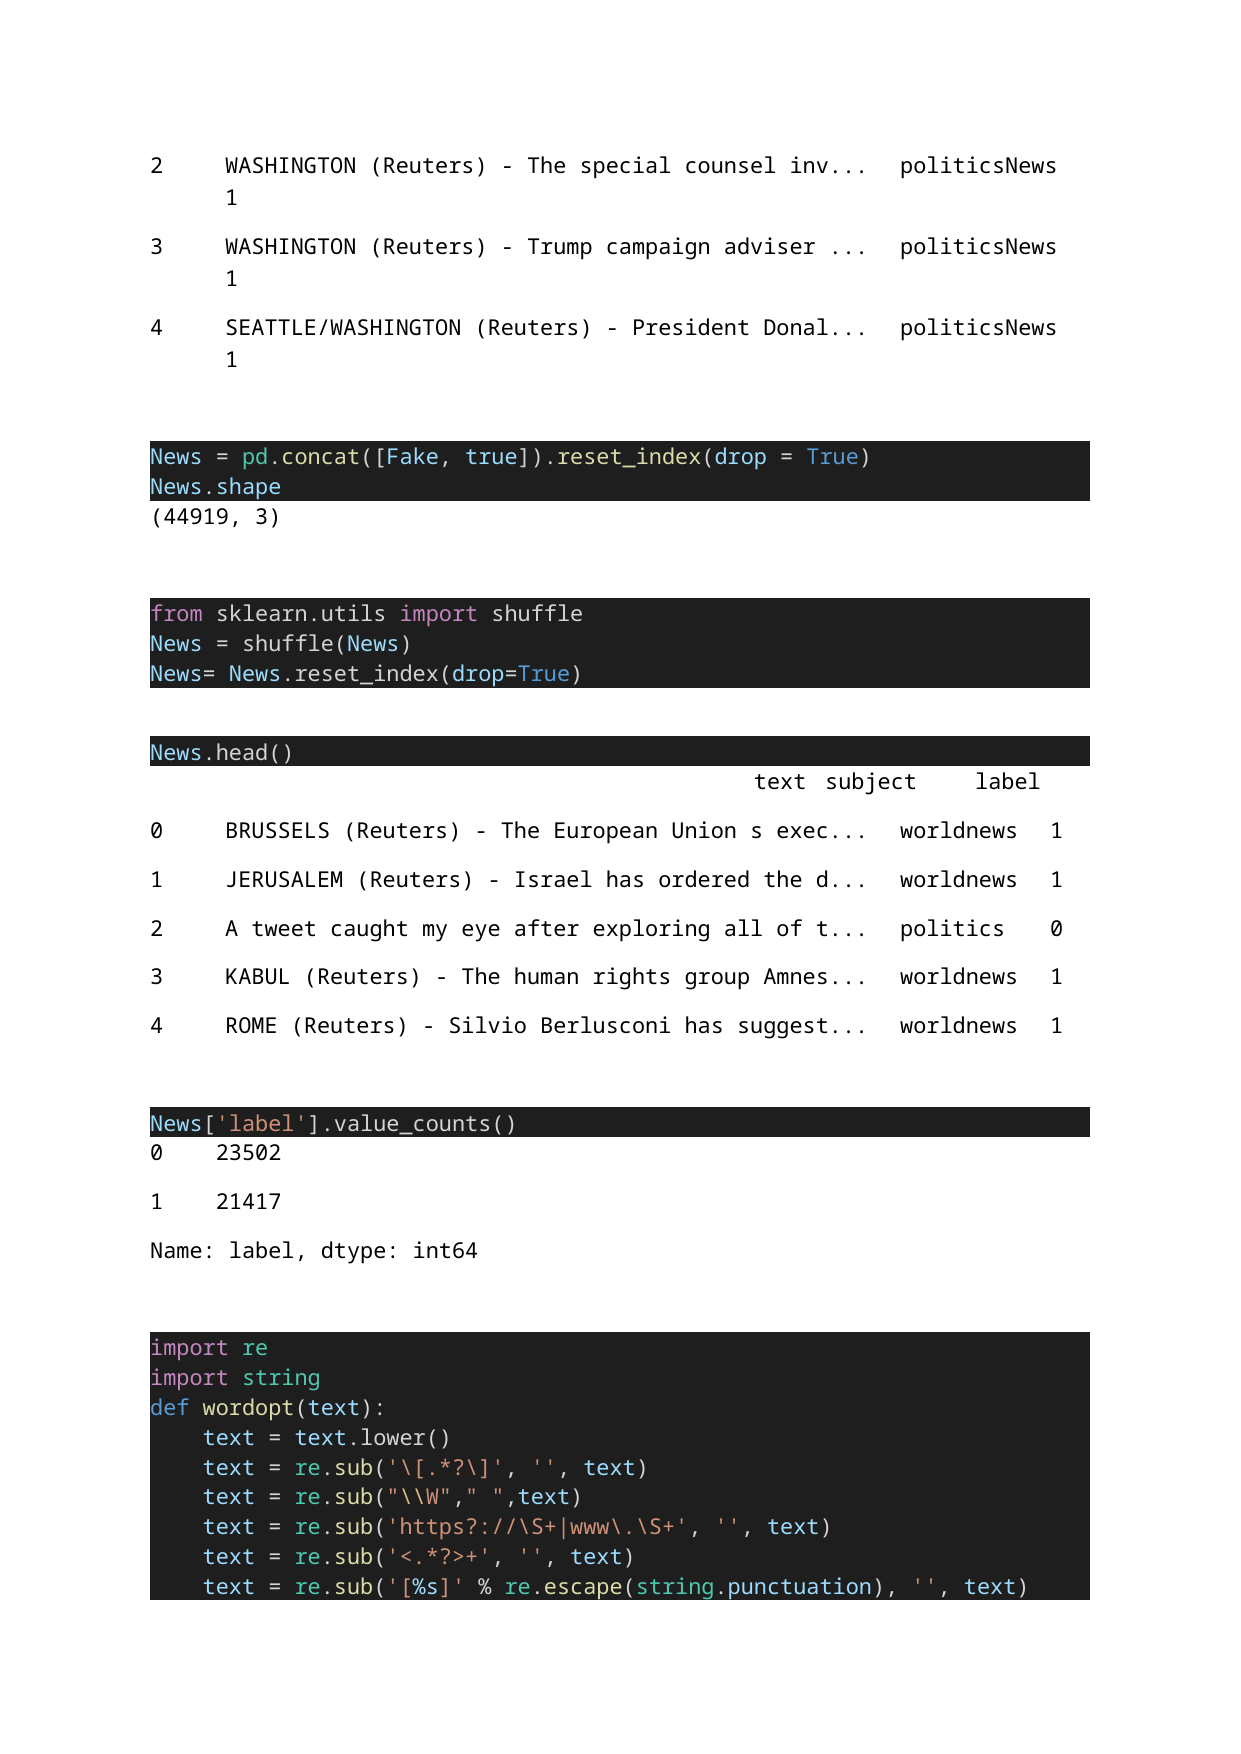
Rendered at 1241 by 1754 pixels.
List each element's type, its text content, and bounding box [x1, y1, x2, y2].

text 3 WASHINGTON (Reuters) - Trump campaign adviser ... politicsNews 1 [150, 231, 1090, 293]
text 2 A tweet caught my eye after exploring all of t... politics 0 [150, 912, 1090, 942]
text text = re.sub("\\W"," ",text) [150, 1481, 1090, 1511]
text text = re.sub('\[.*?\]', '', text) [150, 1451, 1090, 1481]
text News.shape [150, 471, 1090, 501]
text text = re.sub('https?://\S+|www\.\S+', '', text) [150, 1511, 1090, 1541]
text 0 23502 [150, 1137, 1090, 1167]
text 1 21417 [150, 1186, 1090, 1216]
text text subject label [150, 766, 1090, 796]
text News = shuffle(News) [150, 628, 1090, 658]
text Name: label, dtype: int64 [150, 1235, 1090, 1264]
text text = re.sub('<.*?>+', '', text) [150, 1541, 1090, 1571]
text 1 JERUSALEM (Reuters) - Israel has ordered the d... worldnews 1 [150, 864, 1090, 893]
text News = pd.concat([Fake, true]).reset_index(drop = True) [150, 441, 1090, 471]
text import string [150, 1362, 1090, 1392]
text 4 ROME (Reuters) - Silvio Berlusconi has suggest... worldnews 1 [150, 1010, 1090, 1040]
text text = re.sub('[%s]' % re.escape(string.punctuation), '', text) [150, 1571, 1090, 1600]
text import re [150, 1332, 1090, 1362]
text (44919, 3) [150, 501, 1090, 531]
text 2 WASHINGTON (Reuters) - The special counsel inv... politicsNews 1 [150, 150, 1090, 212]
text News= News.reset_index(drop=True) [150, 658, 1090, 688]
text text = text.lower() [150, 1422, 1090, 1451]
text News.head() [150, 736, 1090, 766]
text News['label'].value_counts() [150, 1107, 1090, 1137]
text 4 SEATTLE/WASHINGTON (Reuters) - President Donal... politicsNews 1 [150, 312, 1090, 373]
text 3 KABUL (Reuters) - The human rights group Amnes... worldnews 1 [150, 961, 1090, 991]
text from sklearn.utils import shuffle [150, 598, 1090, 628]
text def wordopt(text): [150, 1392, 1090, 1422]
text 0 BRUSSELS (Reuters) - The European Union s exec... worldnews 1 [150, 815, 1090, 845]
